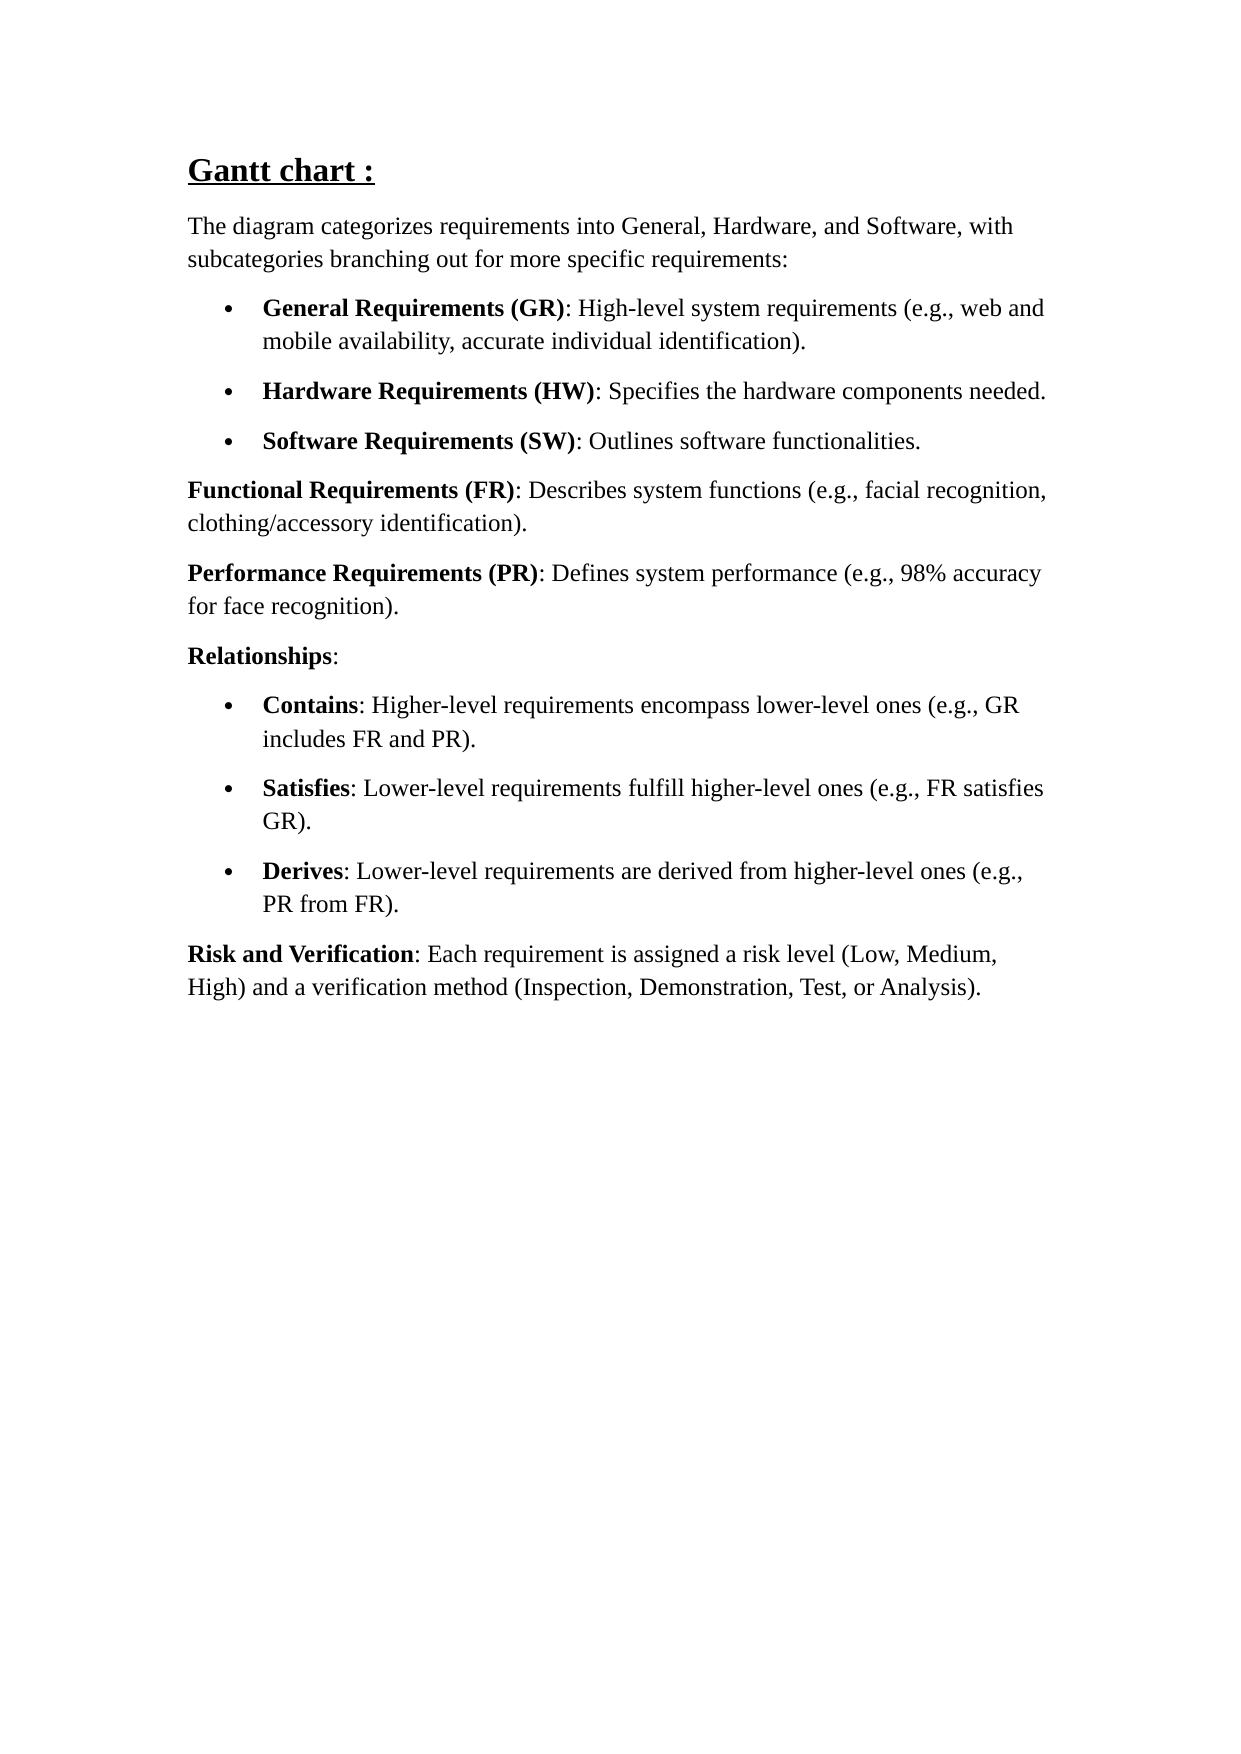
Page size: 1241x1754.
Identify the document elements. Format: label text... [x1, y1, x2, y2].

list General Requirements (GR): High-level system requirements (e.g., web and mobile availability, accurate individual identification). [225, 293, 1053, 355]
text Gantt chart : [187, 150, 1053, 188]
text Functional Requirements (FR): Describes system functions (e.g., facial recognition, clothing/accessory identification). [187, 476, 1053, 537]
list Hardware Requirements (HW): Specifies the hardware components needed. [225, 376, 1053, 405]
list Derives: Lower-level requirements are derived from higher-level ones (e.g., PR from FR). [225, 856, 1053, 918]
text Performance Requirements (PR): Defines system performance (e.g., 98% accuracy for face recognition). [187, 558, 1053, 620]
list Software Requirements (SW): Outlines software functionalities. [225, 426, 1053, 454]
text Risk and Verification: Each requirement is assigned a risk level (Low, Medium, High) and a verification method (Inspection, Demonstration, Test, or Analysis). [187, 939, 1053, 1001]
text Relationships: [187, 641, 1053, 670]
list Contains: Higher-level requirements encompass lower-level ones (e.g., GR includes FR and PR). [225, 691, 1053, 752]
text The diagram categorizes requirements into General, Hardware, and Software, with subcategories branching out for more specific requirements: [187, 211, 1053, 272]
list Satisfies: Lower-level requirements fulfill higher-level ones (e.g., FR satisfies GR). [225, 773, 1053, 835]
